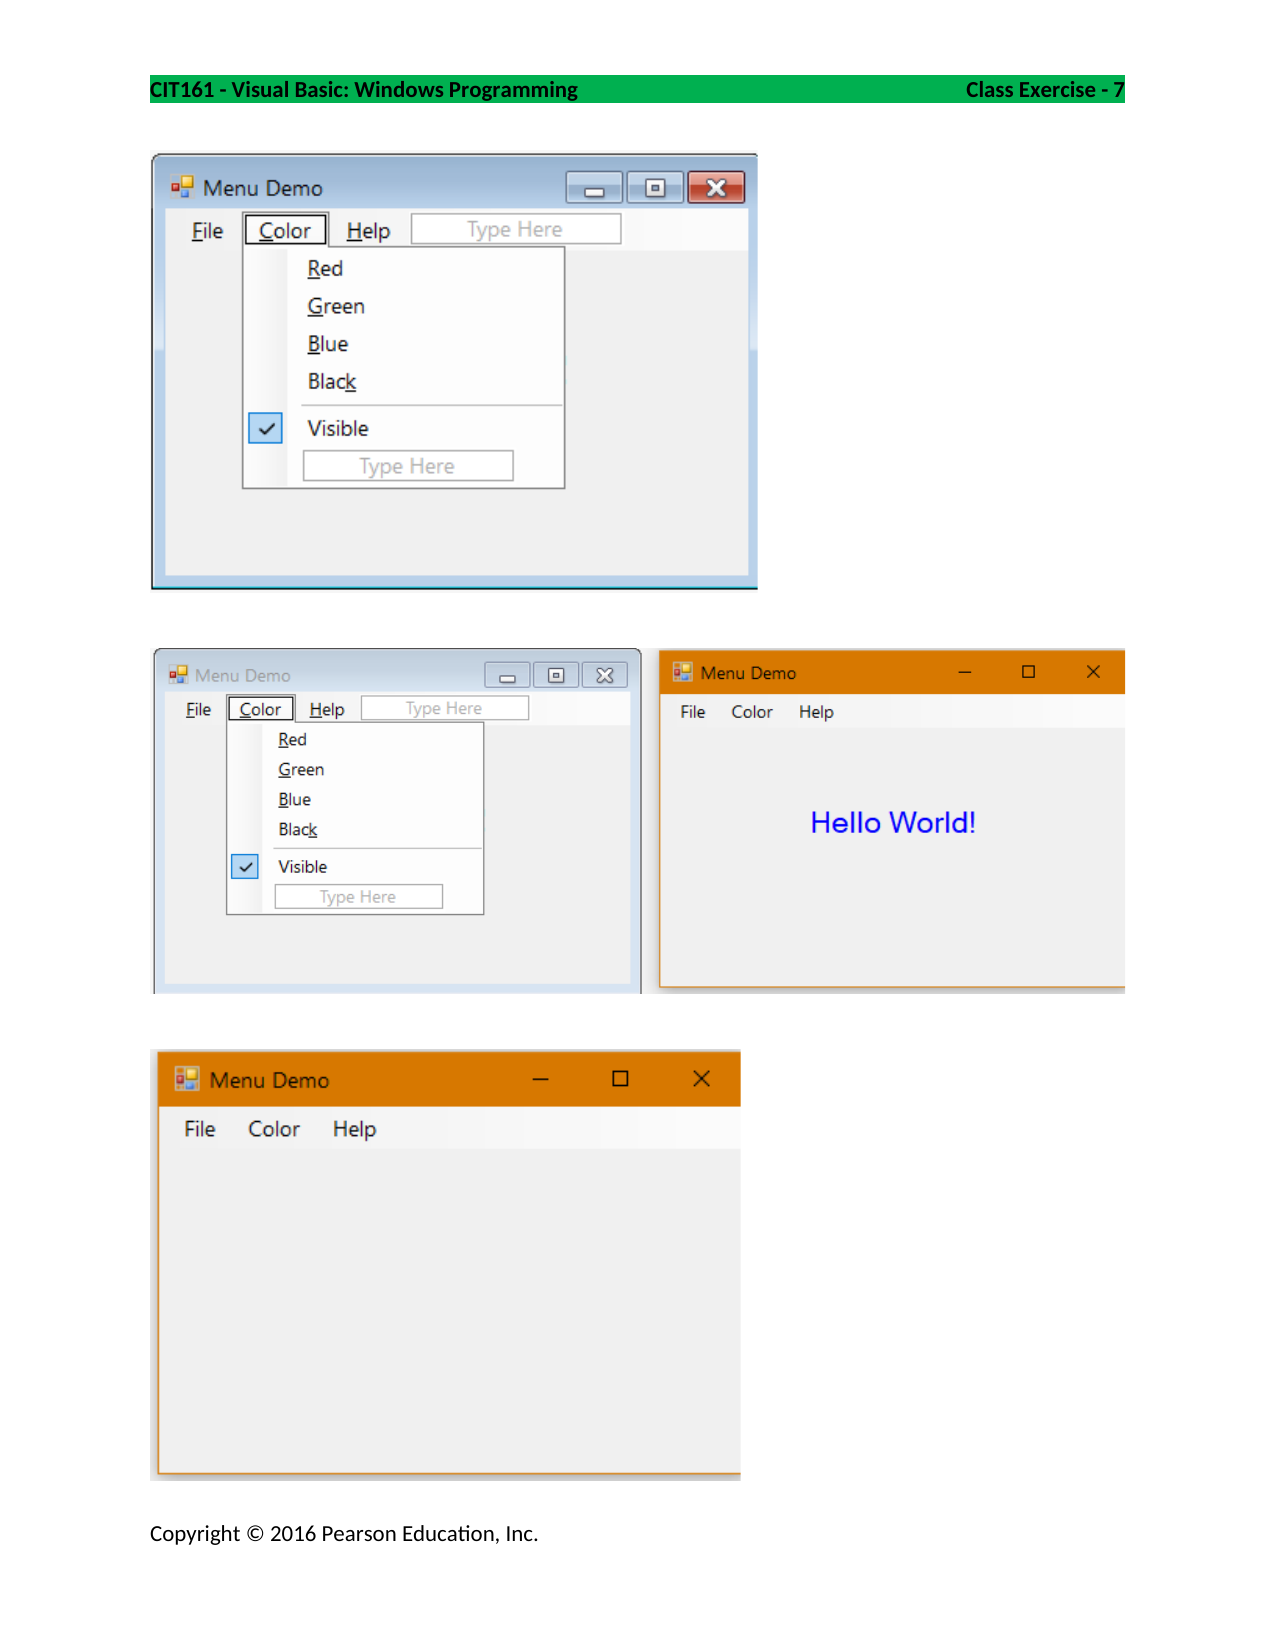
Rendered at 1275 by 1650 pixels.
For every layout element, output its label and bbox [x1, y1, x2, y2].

picture [150, 1049, 741, 1481]
picture [150, 150, 758, 593]
picture [150, 648, 1125, 994]
